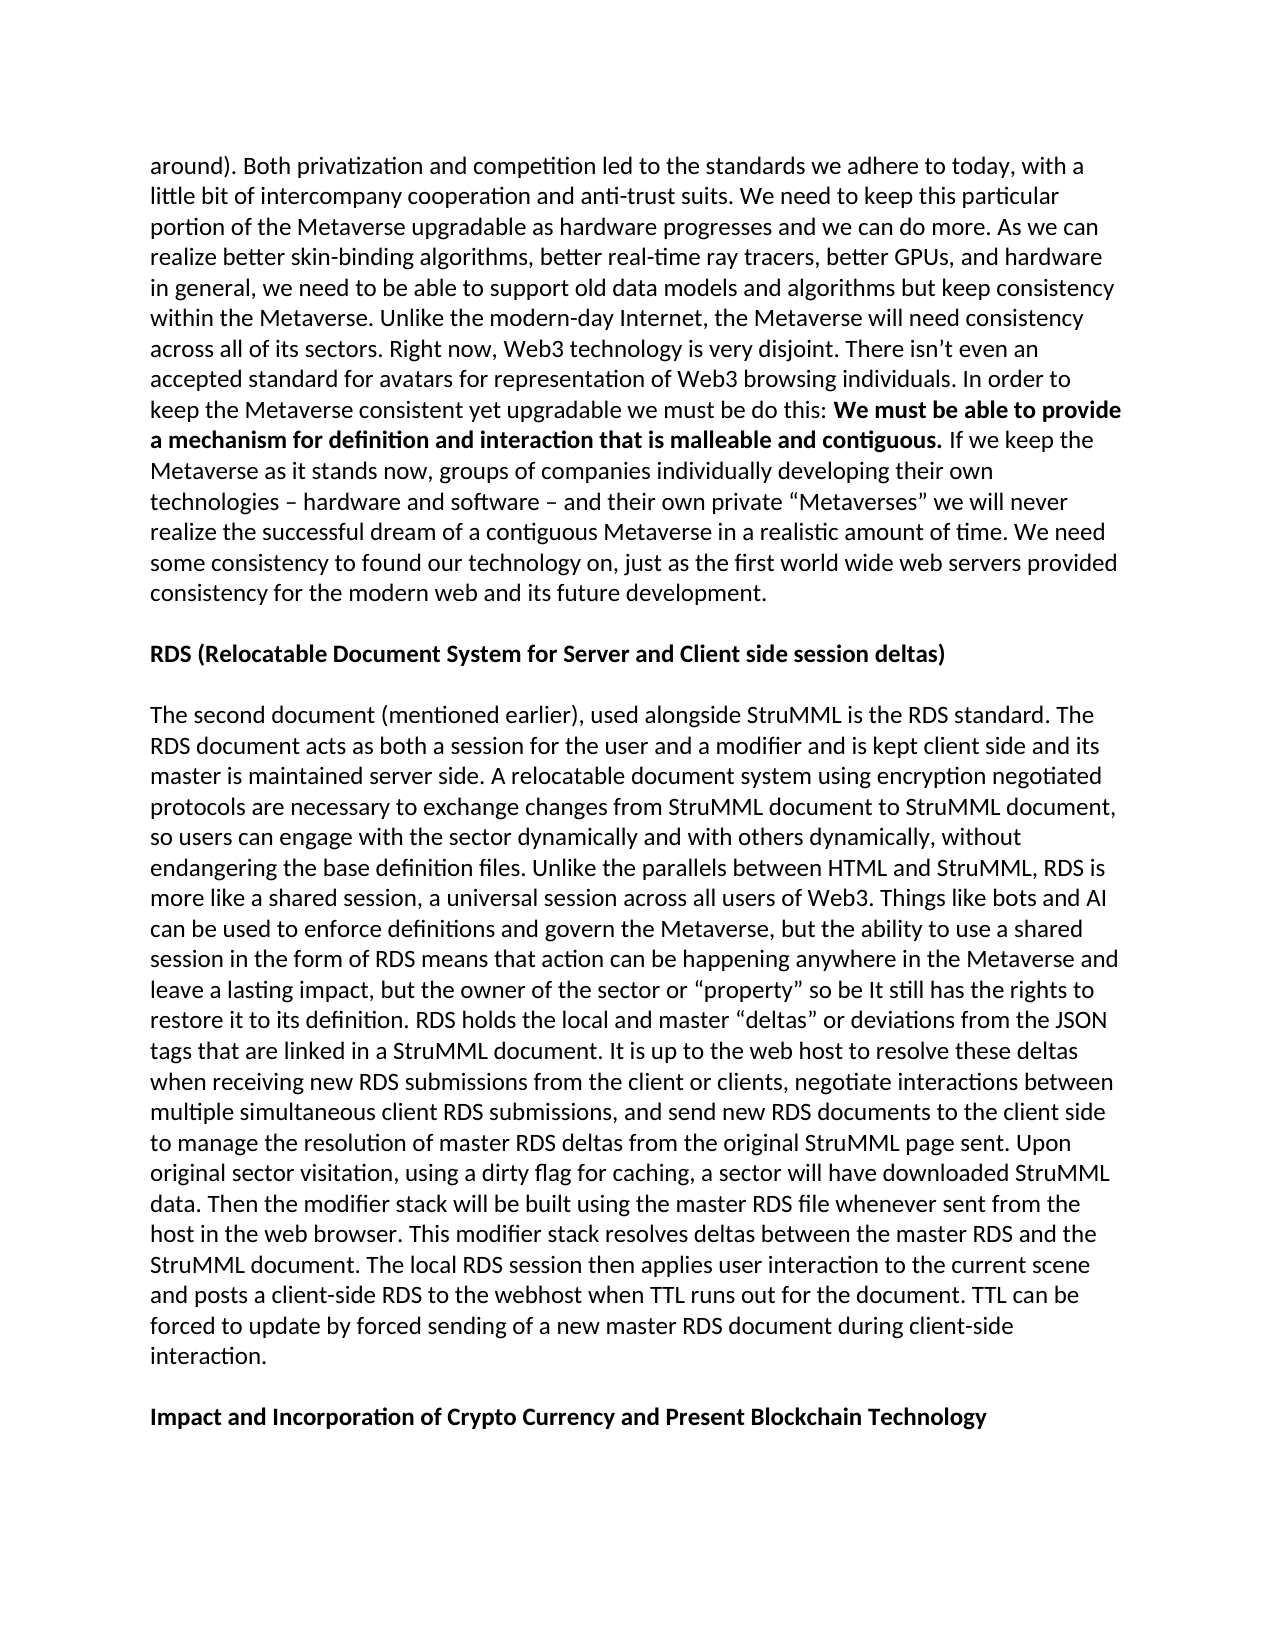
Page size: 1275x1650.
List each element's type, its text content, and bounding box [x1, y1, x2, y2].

text RDS (Relocatable Document System for Server and Client side session deltas) [150, 638, 1125, 669]
text Impact and Incorporation of Crypto Currency and Present Blockchain Technology [150, 1401, 1125, 1432]
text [150, 150, 1125, 608]
text The second document (mentioned earlier), used alongside StruMML is the RDS standard. The RDS document acts as both a session for the user and a modifier and is kept client side and its master is maintained server side. A relocatable document system using encryption negotiated protocols are necessary to exchange changes from StruMML document to StruMML document, so users can engage with the sector dynamically and with others dynamically, without endangering the base definition files. Unlike the parallels between HTML and StruMML, RDS is more like a shared session, a universal session across all users of Web3. Things like bots and AI can be used to enforce definitions and govern the Metaverse, but the ability to use a shared session in the form of RDS means that action can be happening anywhere in the Metaverse and leave a lasting impact, but the owner of the sector or “property” so be It still has the rights to restore it to its definition. RDS holds the local and master “deltas” or deviations from the JSON tags that are linked in a StruMML document. It is up to the web host to resolve these deltas when receiving new RDS submissions from the client or clients, negotiate interactions between multiple simultaneous client RDS submissions, and send new RDS documents to the client side to manage the resolution of master RDS deltas from the original StruMML page sent. Upon original sector visitation, using a dirty flag for caching, a sector will have downloaded StruMML data. Then the modifier stack will be built using the master RDS file whenever sent from the host in the web browser. This modifier stack resolves deltas between the master RDS and the StruMML document. The local RDS session then applies user interaction to the current scene and posts a client-side RDS to the webhost when TTL runs out for the document. TTL can be forced to update by forced sending of a new master RDS document during client-side interaction. [150, 699, 1125, 1371]
